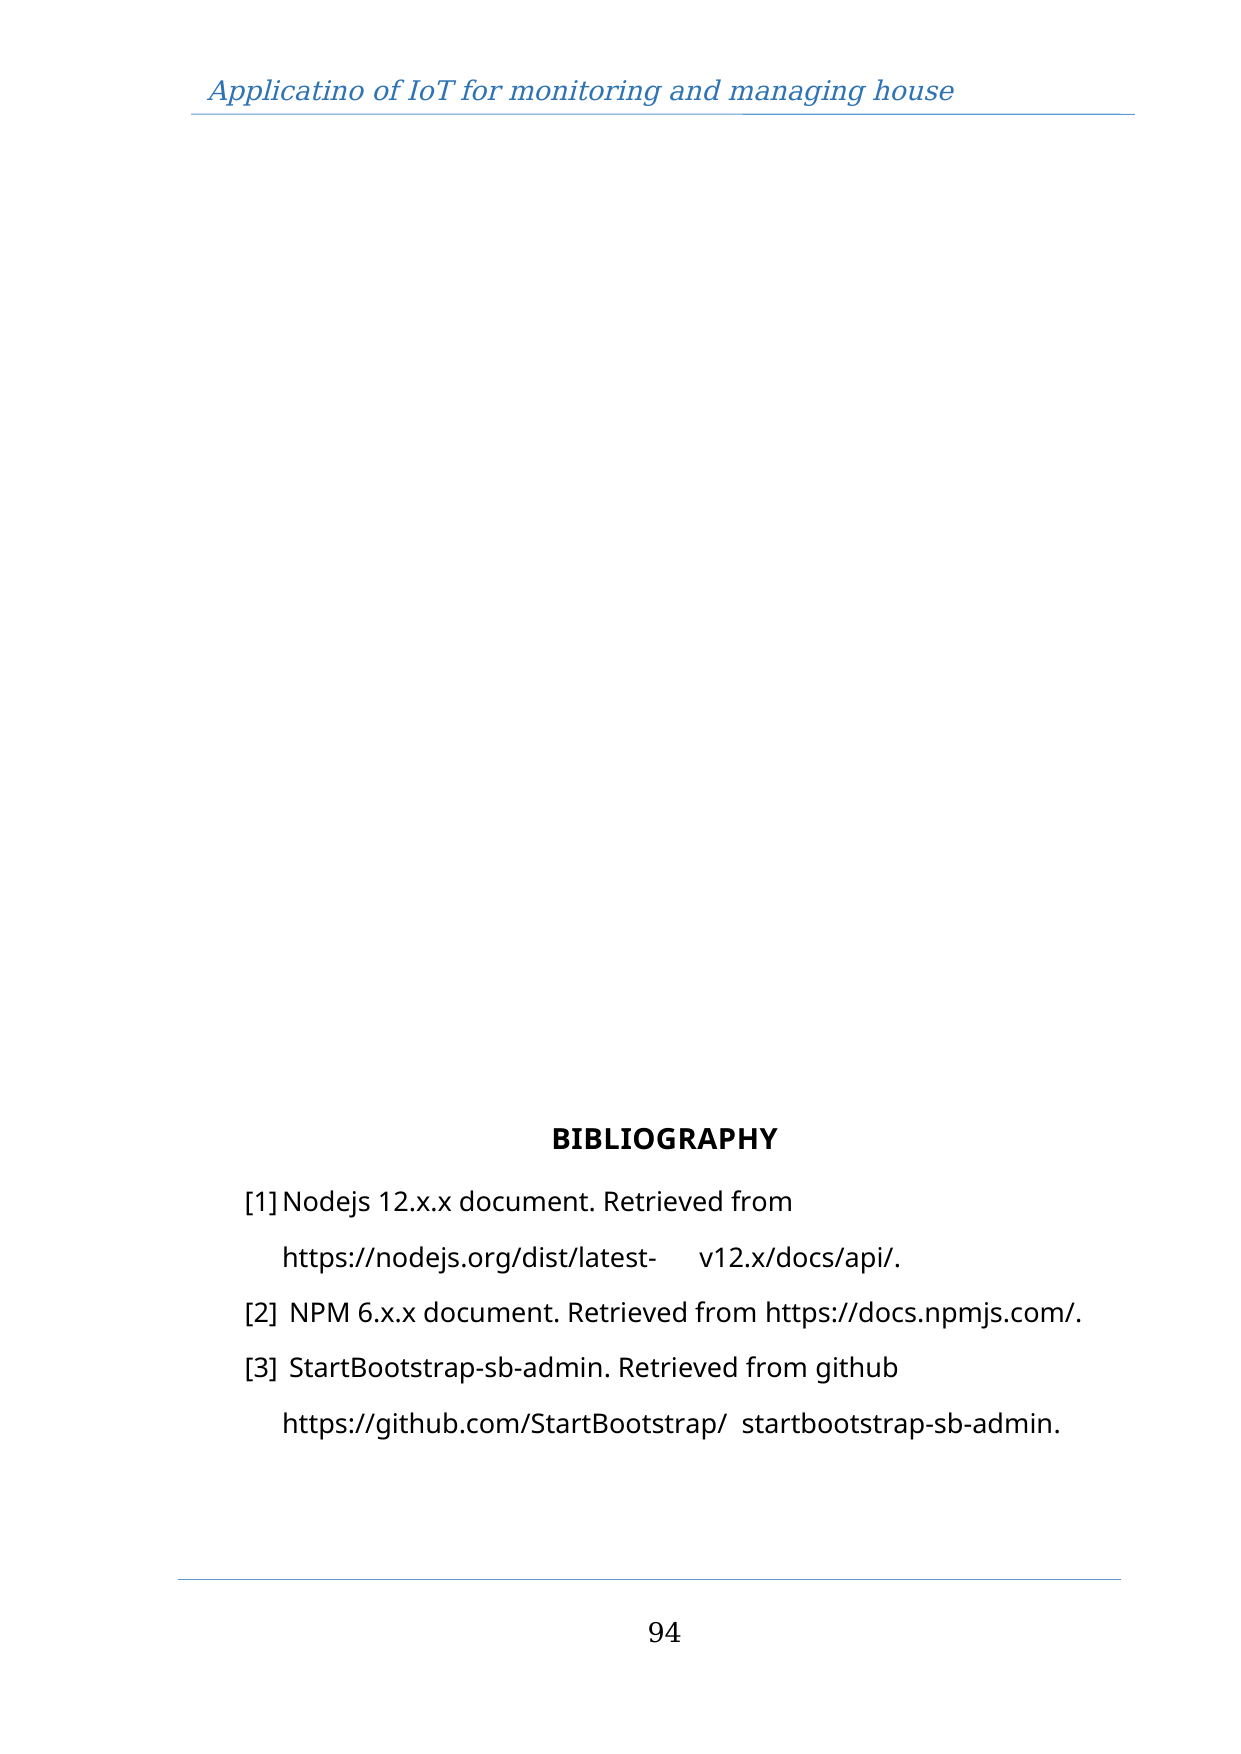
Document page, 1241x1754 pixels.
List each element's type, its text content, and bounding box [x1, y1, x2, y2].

list StartBootstrap-sb-admin. Retrieved from github https://github.com/StartBootstrap/ startbootstrap-sb-admin. [244, 1349, 1122, 1441]
title BIBLIOGRAPHY [207, 1118, 1122, 1158]
list Nodejs 12.x.x document. Retrieved from https://nodejs.org/dist/latest- v12.x/docs/api/. [244, 1183, 1122, 1275]
list NPM 6.x.x document. Retrieved from https://docs.npmjs.com/. [244, 1293, 1122, 1330]
